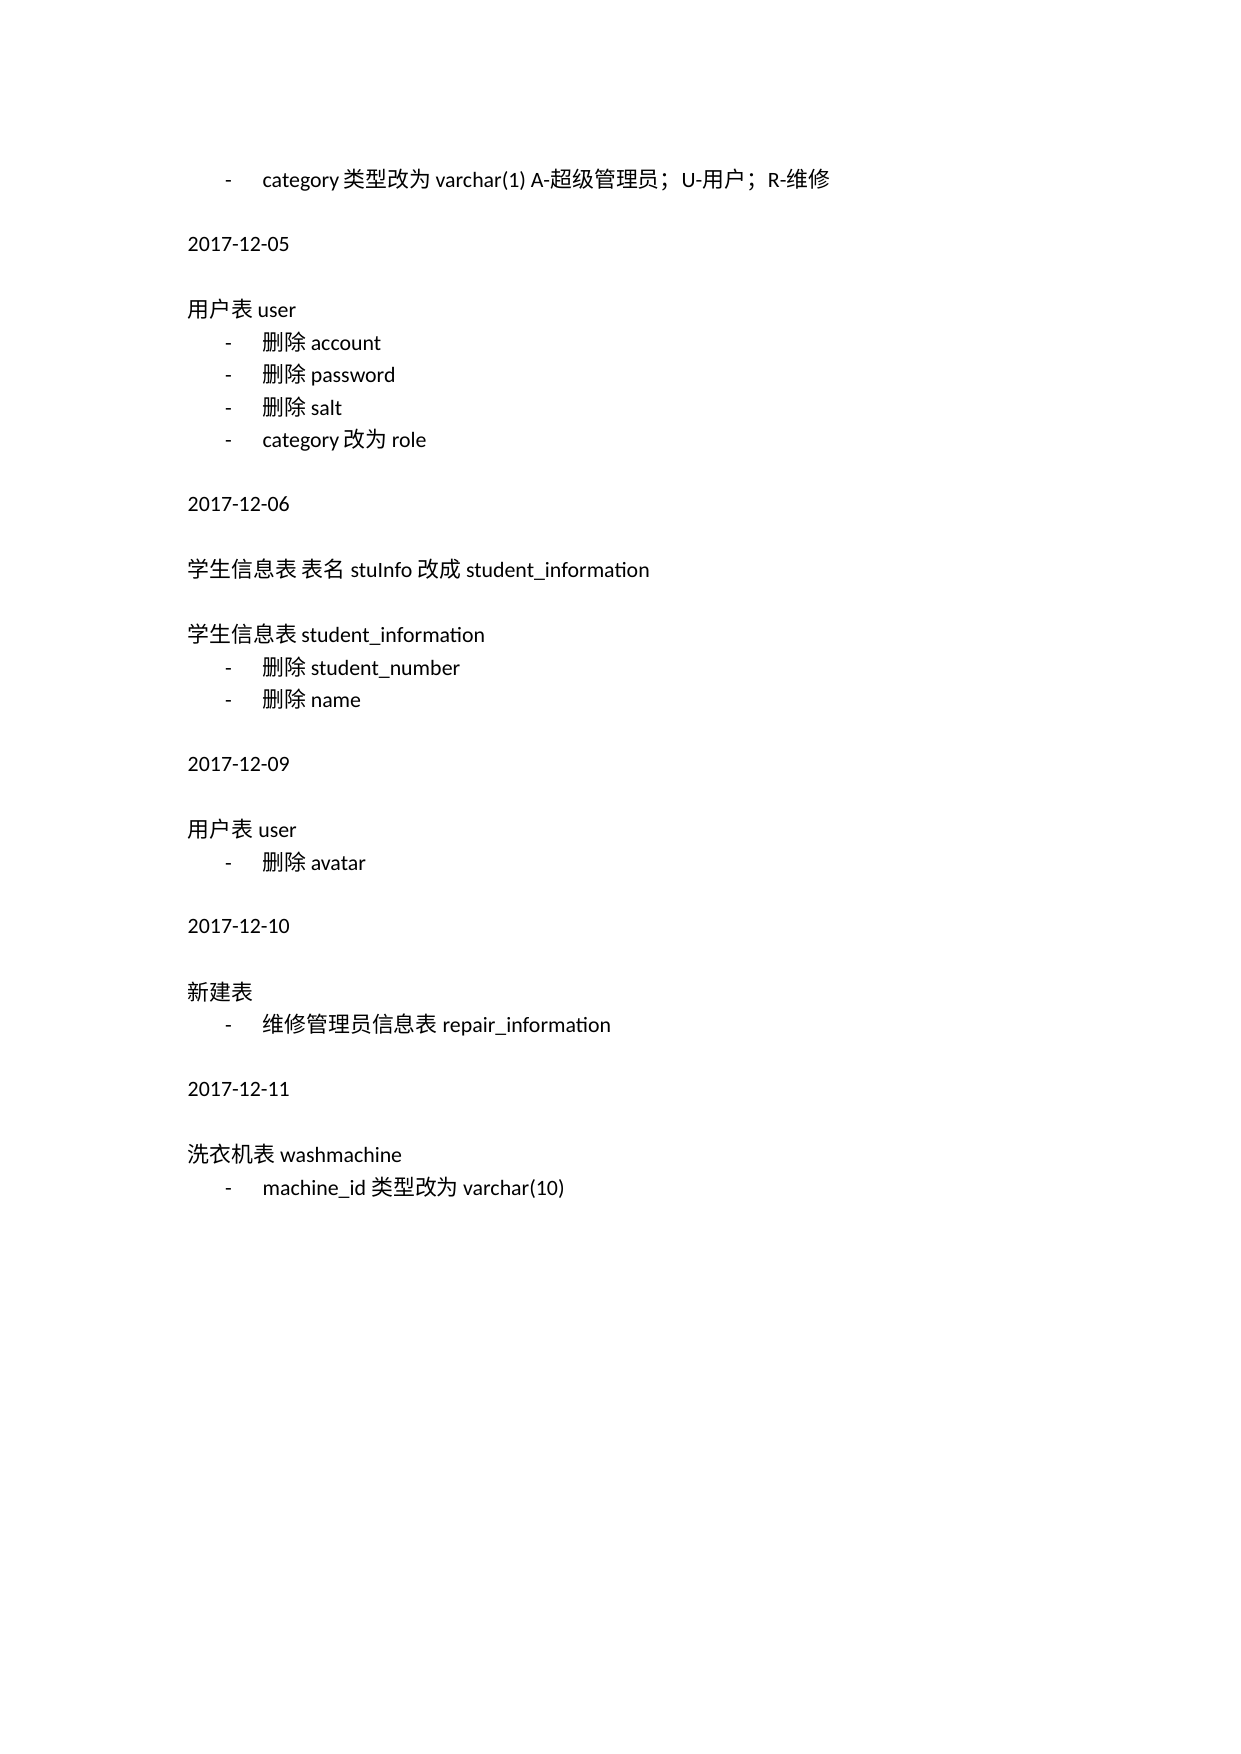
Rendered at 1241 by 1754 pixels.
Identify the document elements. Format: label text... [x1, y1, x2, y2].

list 删除password [225, 357, 1053, 389]
text 洗衣机表 washmachine [187, 1137, 1053, 1169]
text 2017-12-11 [187, 1072, 1053, 1104]
text 2017-12-10 [187, 909, 1053, 942]
list 删除avatar [225, 844, 1053, 877]
list 删除name [225, 682, 1053, 714]
text 2017-12-06 [187, 487, 1053, 519]
list 删除salt [225, 389, 1053, 422]
list 维修管理员信息表 repair_information [225, 1007, 1053, 1039]
list 删除student_number [225, 649, 1053, 682]
text 新建表 [187, 974, 1053, 1007]
text 用户表user [187, 292, 1053, 324]
list category类型改为varchar(1) A-超级管理员；U-用户；R-维修 [225, 162, 1053, 194]
text 2017-12-05 [187, 227, 1053, 259]
text 用户表 user [187, 812, 1053, 844]
text 2017-12-09 [187, 747, 1053, 779]
text 学生信息表student_information [187, 617, 1053, 649]
list category改为role [225, 422, 1053, 454]
list machine_id 类型改为varchar(10) [225, 1169, 1053, 1202]
list 删除account [225, 324, 1053, 357]
text 学生信息表 表名 stuInfo 改成 student_information [187, 552, 1053, 584]
